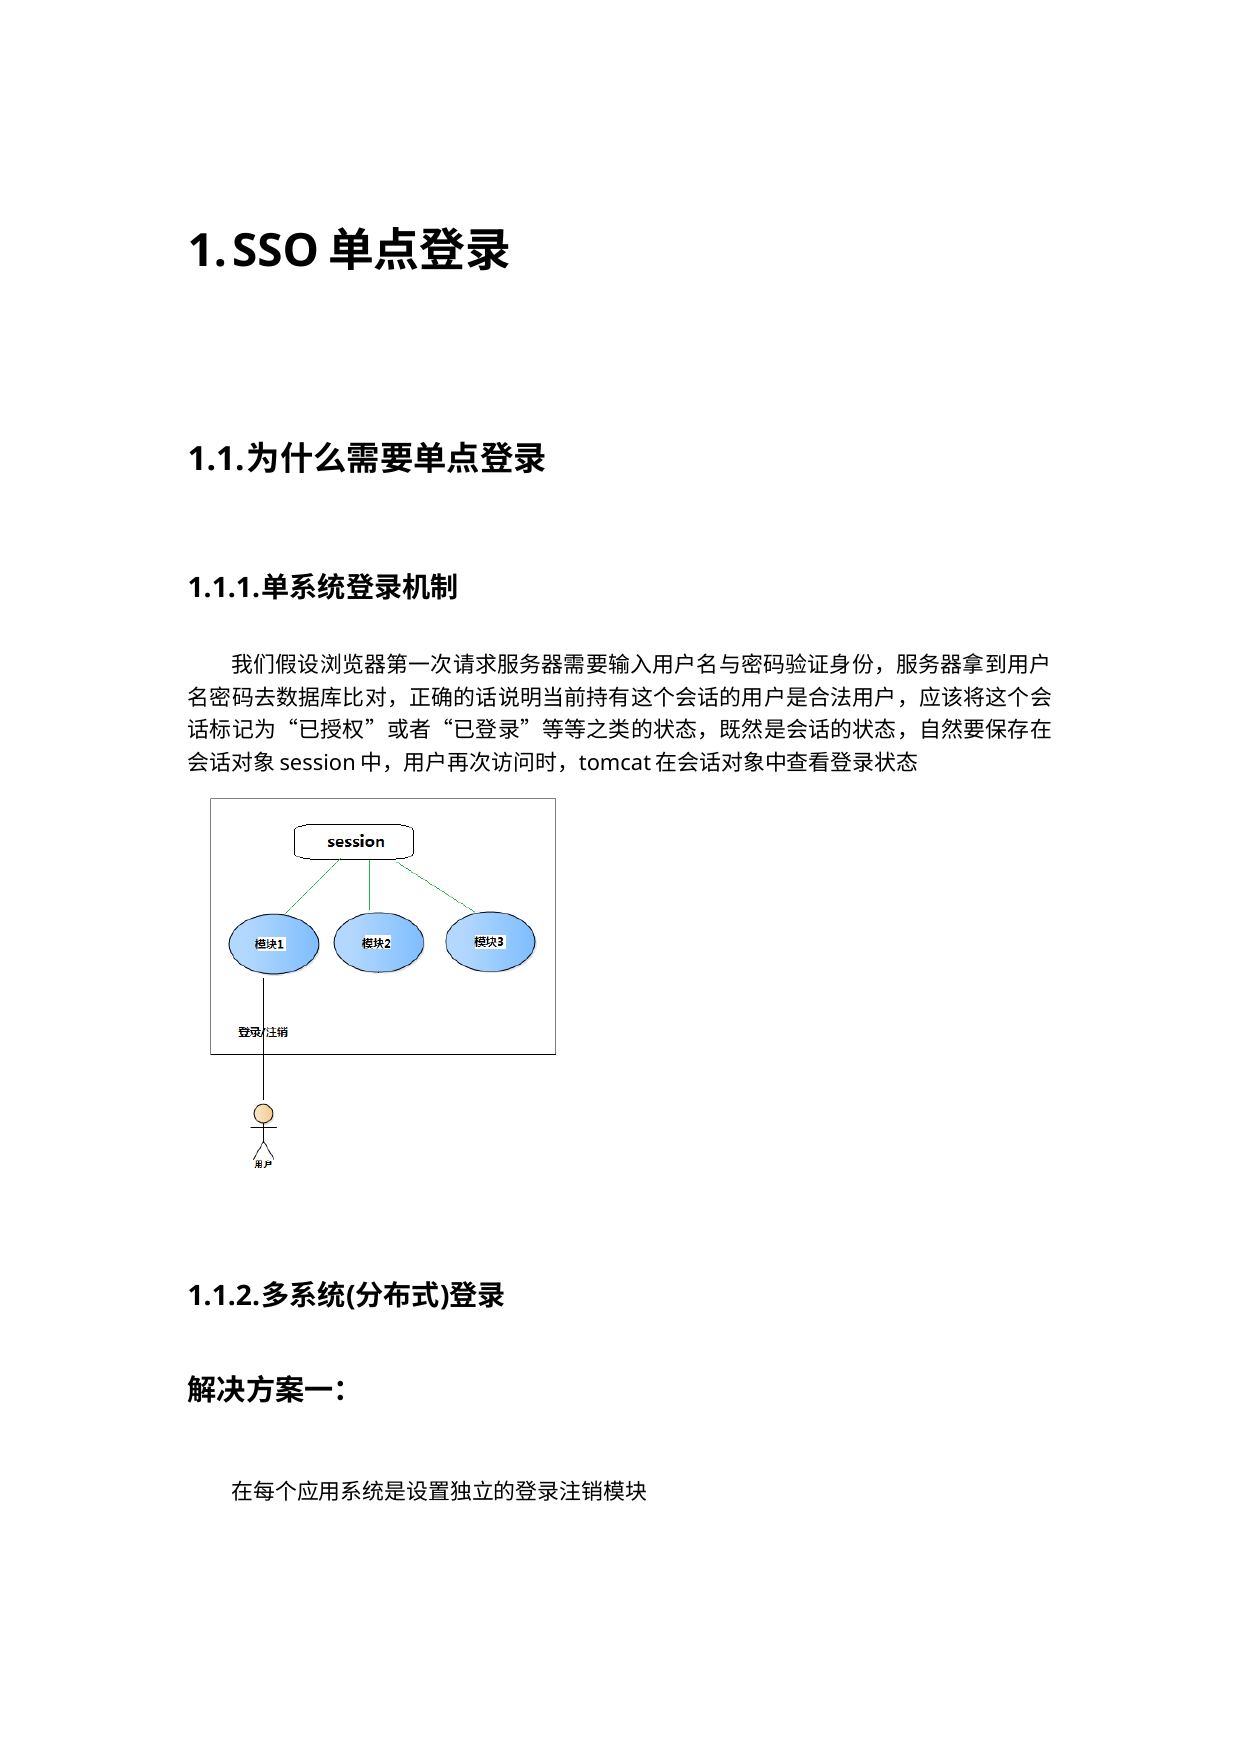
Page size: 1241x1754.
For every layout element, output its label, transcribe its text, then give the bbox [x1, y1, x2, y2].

subtitle 多系统(分布式)登录 [187, 1261, 1053, 1326]
subtitle SSO单点登录 [187, 197, 1053, 295]
subtitle 单系统登录机制 [187, 552, 1053, 617]
text 我们假设浏览器第一次请求服务器需要输入用户名与密码验证身份，服务器拿到用户名密码去数据库比对，正确的话说明当前持有这个会话的用户是合法用户，应该将这个会话标记为“已授权”或者“已登录”等等之类的状态，既然是会话的状态，自然要保存在会话对象session中，用户再次访问时，tomcat在会话对象中查看登录状态 [187, 647, 1053, 777]
subtitle 为什么需要单点登录 [187, 423, 1053, 488]
text 在每个应用系统是设置独立的登录注销模块 [187, 1474, 1053, 1506]
subtitle 解决方案一： [187, 1355, 1053, 1420]
picture [187, 776, 619, 1172]
